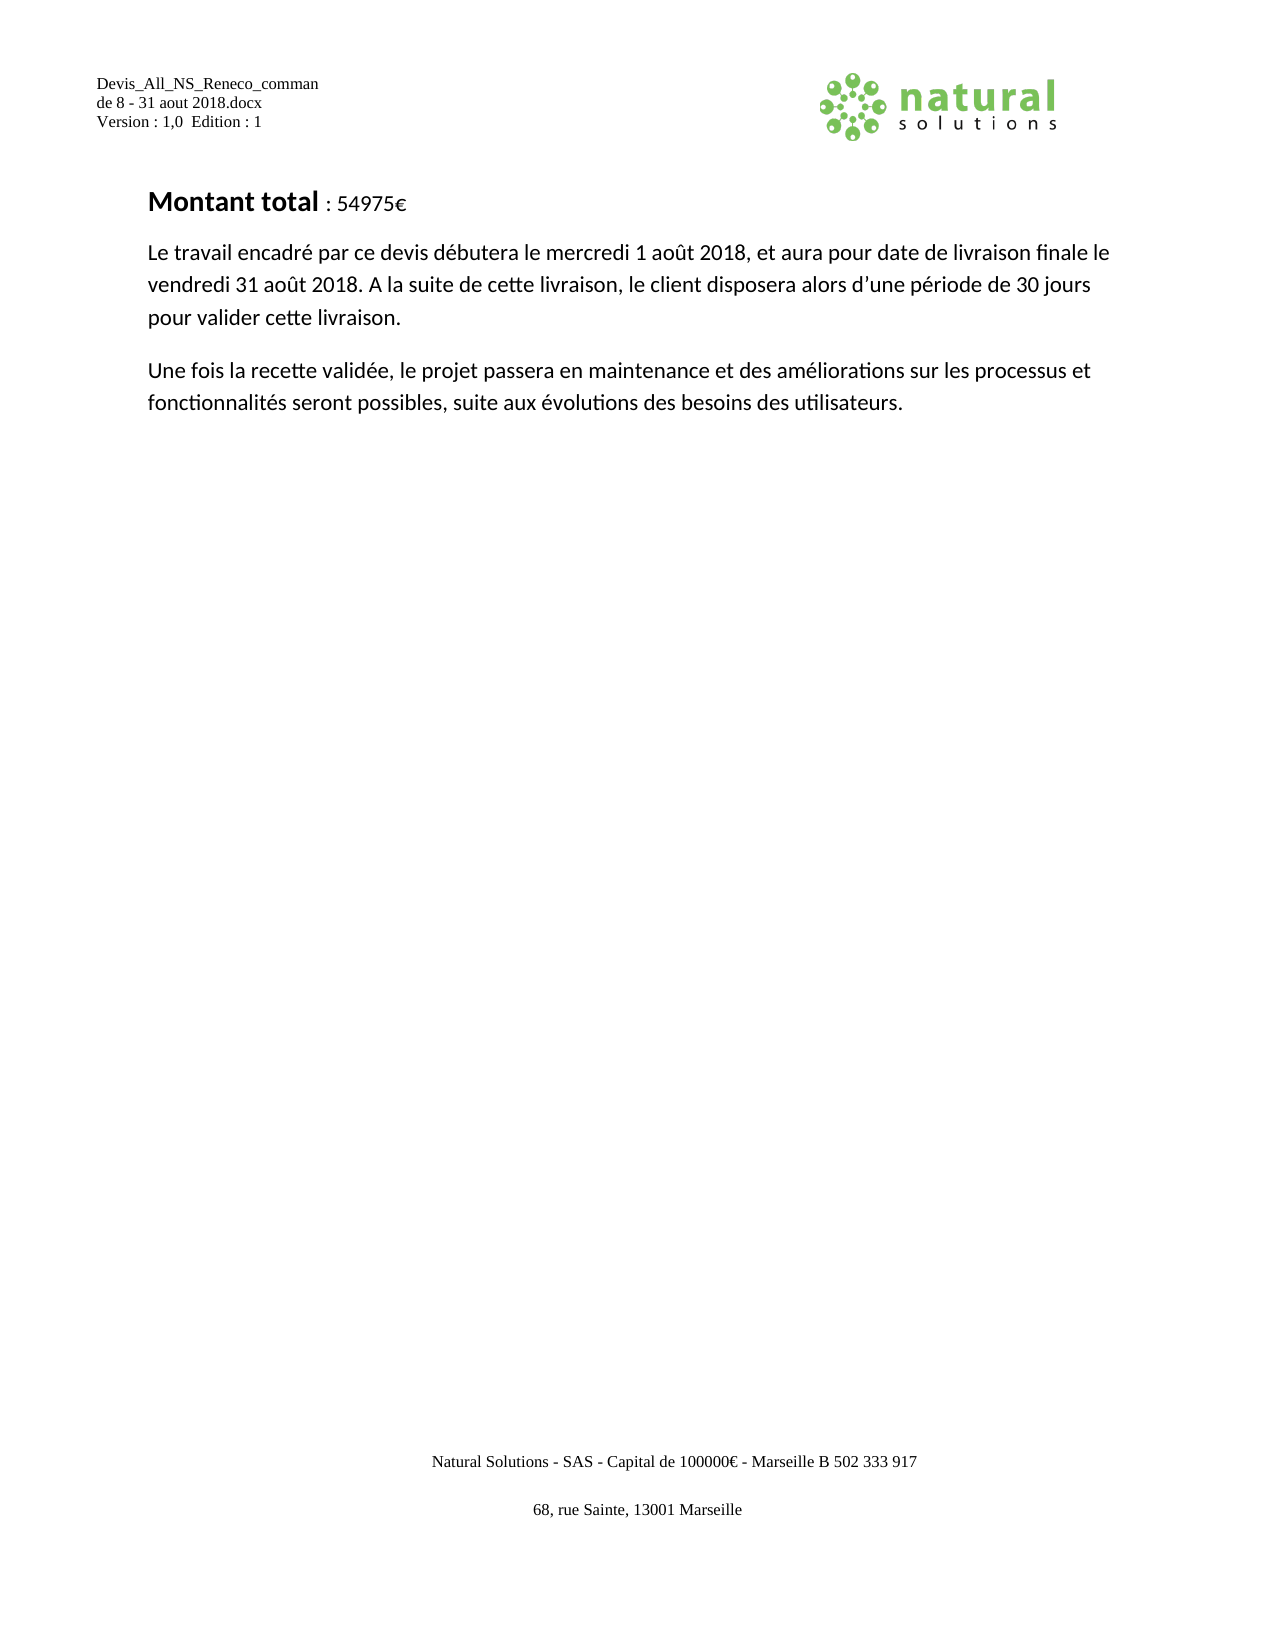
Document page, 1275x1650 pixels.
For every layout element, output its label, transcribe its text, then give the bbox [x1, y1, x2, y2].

text Une fois la recette validée, le projet passera en maintenance et des améliorations sur les processus et fonctionnalités seront possibles, suite aux évolutions des besoins des utilisateurs. [148, 356, 1127, 416]
text Le travail encadré par ce devis débutera le mercredi 1 août 2018, et aura pour date de livraison finale le vendredi 31 août 2018. A la suite de cette livraison, le client disposera alors d’une période de 30 jours pour valider cette livraison. [148, 238, 1127, 331]
text Montant total : 54975€ [148, 188, 1127, 217]
picture [820, 73, 1059, 141]
